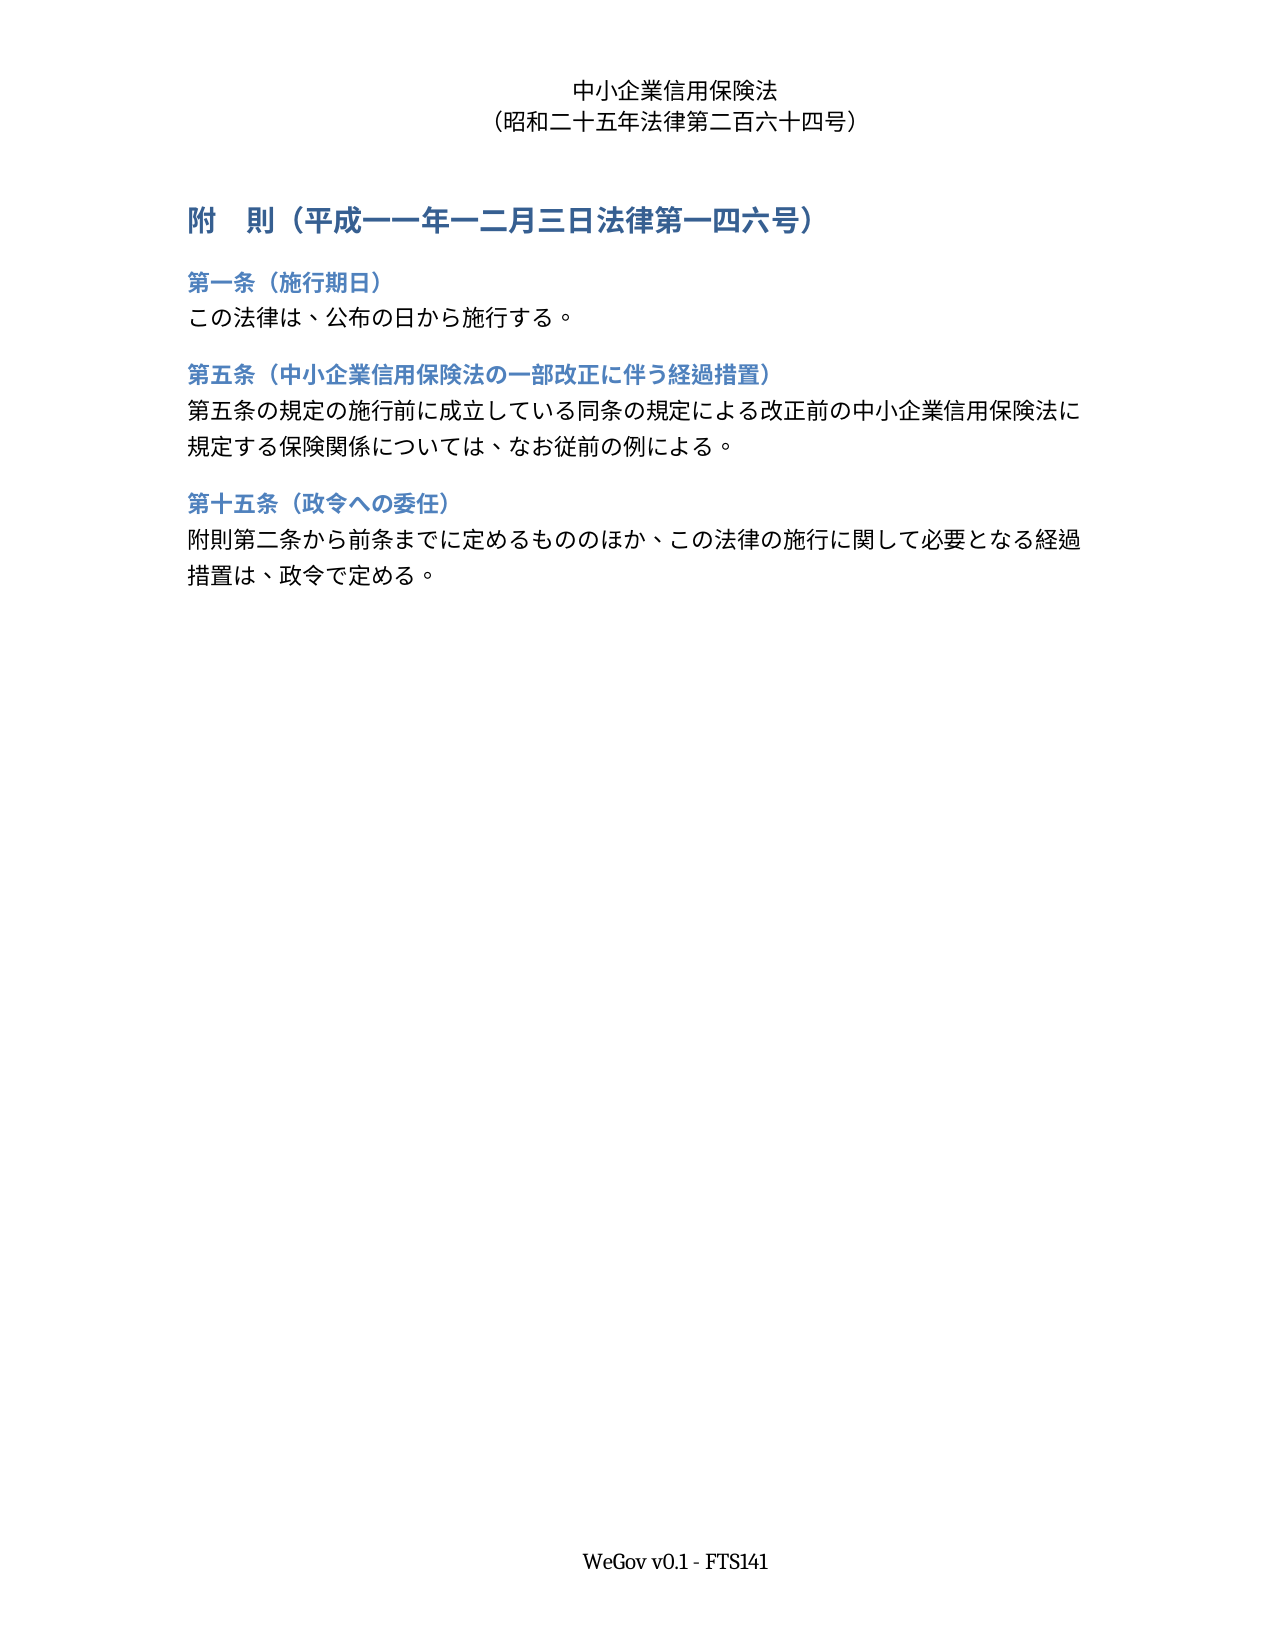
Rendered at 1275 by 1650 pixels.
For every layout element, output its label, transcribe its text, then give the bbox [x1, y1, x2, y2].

subtitle 第一条（施行期日） [187, 266, 1087, 298]
subtitle 附 則（平成一一年一二月三日法律第一四六号） [187, 200, 1087, 240]
text この法律は、公布の日から施行する。 [187, 302, 1087, 334]
text 附則第二条から前条までに定めるもののほか、この法律の施行に関して必要となる経過措置は、政令で定める。 [187, 524, 1087, 591]
subtitle 第五条（中小企業信用保険法の一部改正に伴う経過措置） [187, 359, 1087, 390]
text 第五条の規定の施行前に成立している同条の規定による改正前の中小企業信用保険法に規定する保険関係については、なお従前の例による。 [187, 395, 1087, 462]
subtitle 第十五条（政令への委任） [187, 488, 1087, 519]
